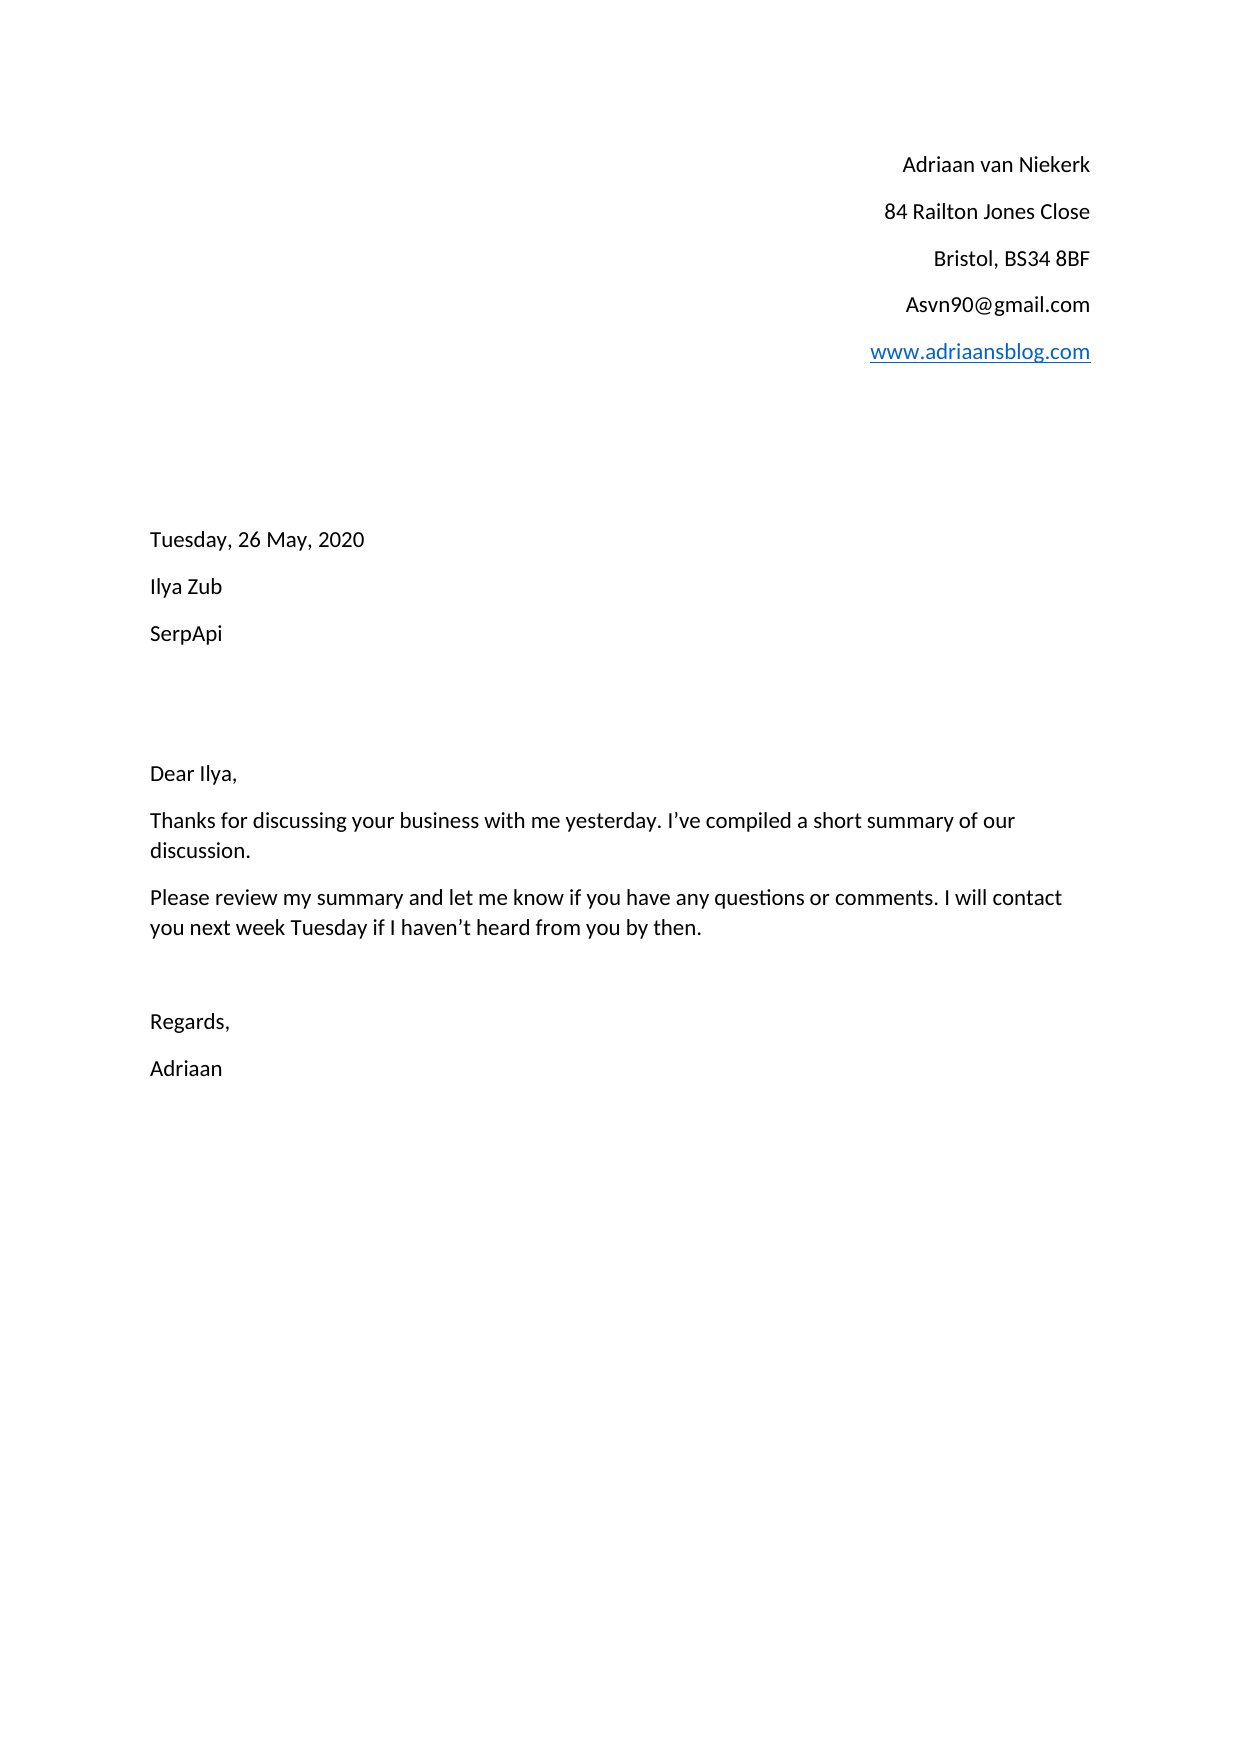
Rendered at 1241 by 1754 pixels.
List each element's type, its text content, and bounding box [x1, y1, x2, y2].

text Regards, [150, 1007, 1090, 1035]
text Dear Ilya, [150, 759, 1090, 787]
text Thanks for discussing your business with me yesterday. I’ve compiled a short summary of our discussion. [150, 806, 1090, 864]
text 84 Railton Jones Close [150, 197, 1090, 225]
text Adriaan [150, 1054, 1090, 1082]
text www.adriaansblog.com [150, 337, 1090, 366]
text Bristol, BS34 8BF [150, 244, 1090, 272]
text Adriaan van Niekerk [150, 150, 1090, 178]
text Tuesday, 26 May, 2020 [150, 525, 1090, 553]
text Asvn90@gmail.com [150, 291, 1090, 319]
text Ilya Zub [150, 572, 1090, 600]
text SerpApi [150, 619, 1090, 647]
text Please review my summary and let me know if you have any questions or comments. I will contact you next week Tuesday if I haven’t heard from you by then. [150, 883, 1090, 942]
